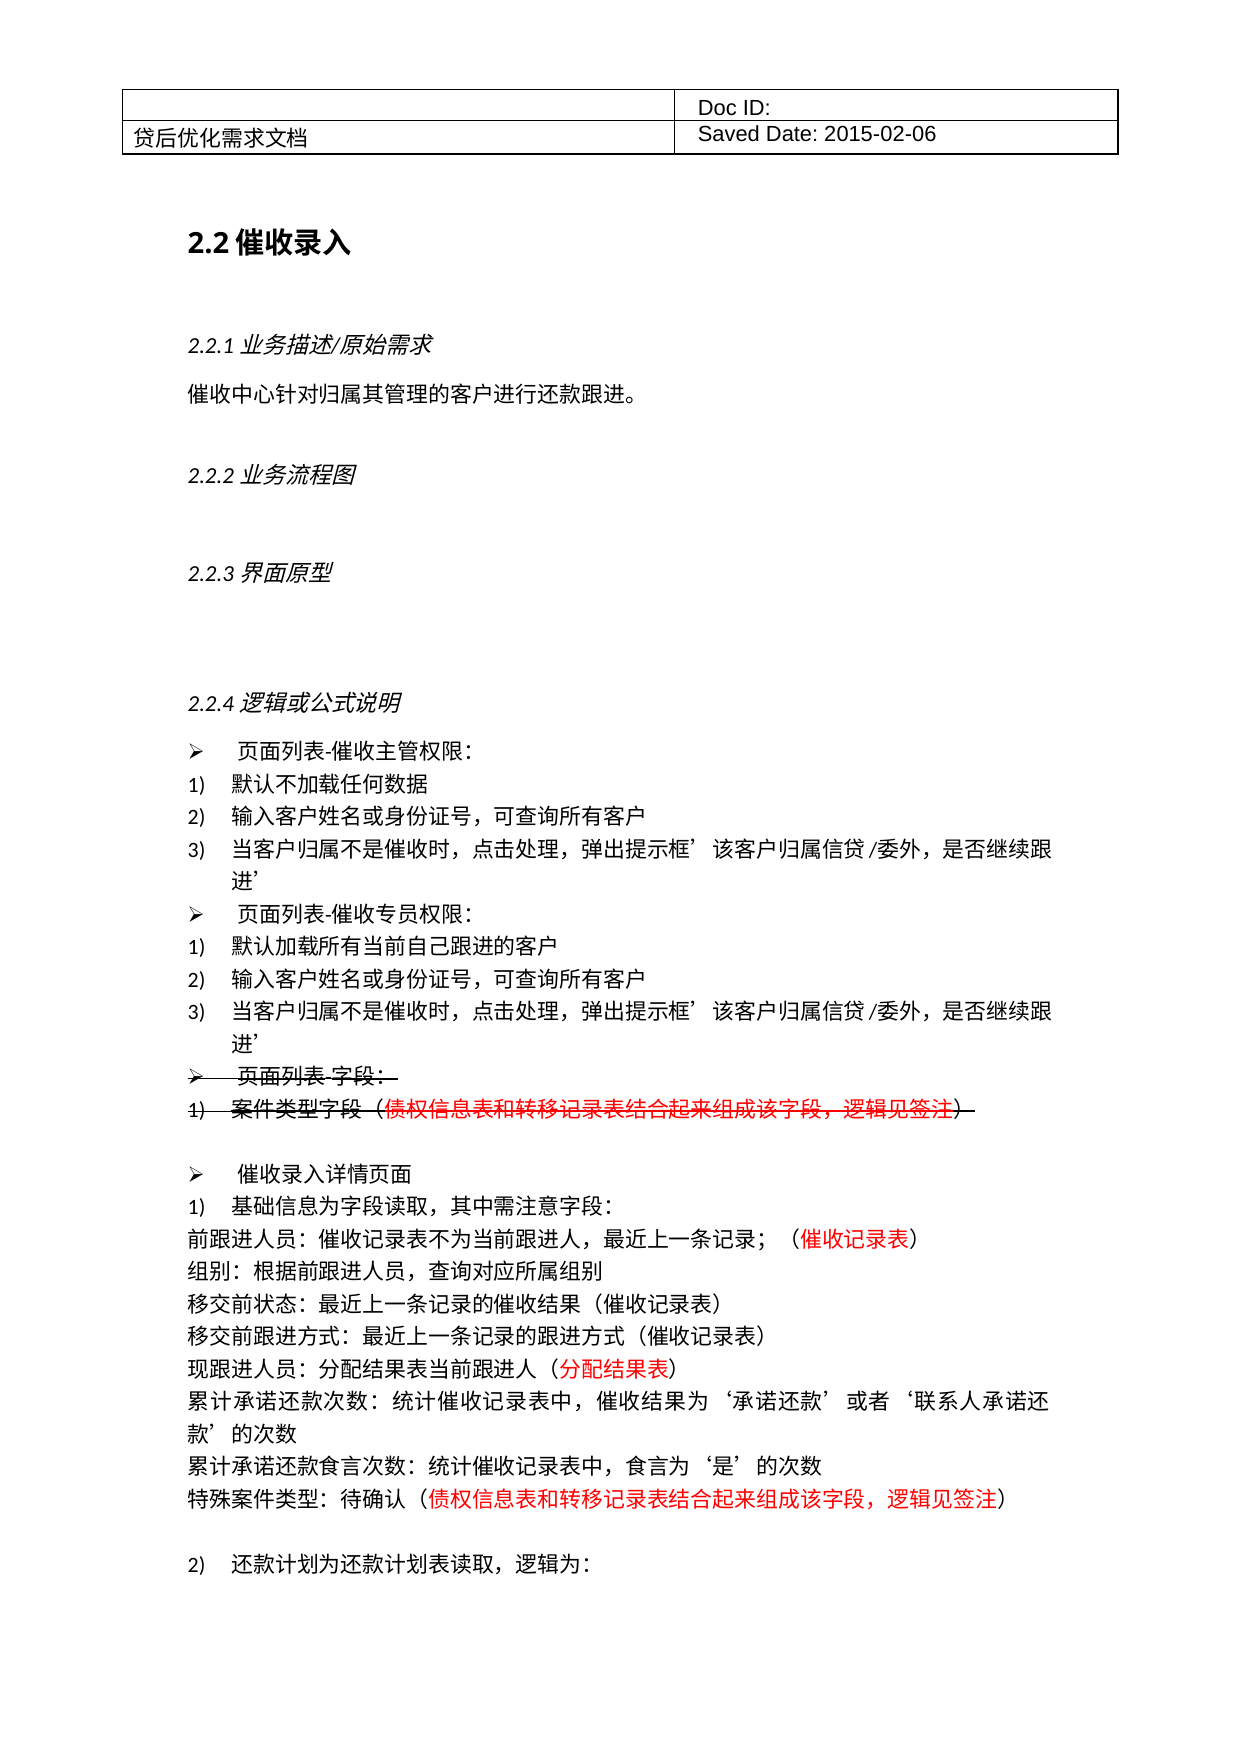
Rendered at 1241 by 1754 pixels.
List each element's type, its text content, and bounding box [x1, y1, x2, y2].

list 页面列表-字段： [187, 1059, 1053, 1091]
list 还款计划为还款计划表读取，逻辑为： [187, 1546, 1053, 1579]
subtitle 2.2.4 逻辑或公式说明 [187, 669, 1053, 734]
list 当客户归属不是催收时，点击处理，弹出提示框’该客户归属信贷/委外，是否继续跟进’ [187, 831, 1053, 896]
list 当客户归属不是催收时，点击处理，弹出提示框’该客户归属信贷/委外，是否继续跟进’ [187, 994, 1053, 1059]
list 默认加载所有当前自己跟进的客户 [187, 929, 1053, 961]
text 组别：根据前跟进人员，查询对应所属组别 [187, 1254, 1053, 1286]
text 累计承诺还款次数：统计催收记录表中，催收结果为‘承诺还款’或者‘联系人承诺还款’的次数 [187, 1384, 1053, 1449]
subtitle 2.2.1 业务描述/原始需求 [187, 311, 1053, 376]
text 移交前跟进方式：最近上一条记录的跟进方式（催收记录表） [187, 1319, 1053, 1351]
list 基础信息为字段读取，其中需注意字段： [187, 1189, 1053, 1221]
subtitle 2.2.3 界面原型 [187, 539, 1053, 604]
text 前跟进人员：催收记录表不为当前跟进人，最近上一条记录；（催收记录表） [187, 1221, 1053, 1254]
list 输入客户姓名或身份证号，可查询所有客户 [187, 961, 1053, 994]
list 催收录入详情页面 [187, 1156, 1053, 1189]
text 移交前状态：最近上一条记录的催收结果（催收记录表） [187, 1286, 1053, 1319]
list 页面列表-催收专员权限： [187, 896, 1053, 929]
subtitle 2.2.2 业务流程图 [187, 441, 1053, 506]
list 默认不加载任何数据 [187, 766, 1053, 799]
list 页面列表-催收主管权限： [187, 734, 1053, 766]
list 输入客户姓名或身份证号，可查询所有客户 [187, 799, 1053, 831]
text 现跟进人员：分配结果表当前跟进人（分配结果表） [187, 1351, 1053, 1384]
subtitle 2.2催收录入 [187, 208, 1053, 273]
text 特殊案件类型：待确认（债权信息表和转移记录表结合起来组成该字段，逻辑见签注） [187, 1481, 1053, 1514]
text 累计承诺还款食言次数：统计催收记录表中，食言为‘是’的次数 [187, 1449, 1053, 1481]
list 案件类型字段（债权信息表和转移记录表结合起来组成该字段，逻辑见签注） [187, 1091, 1053, 1124]
text 催收中心针对归属其管理的客户进行还款跟进。 [187, 376, 1053, 409]
